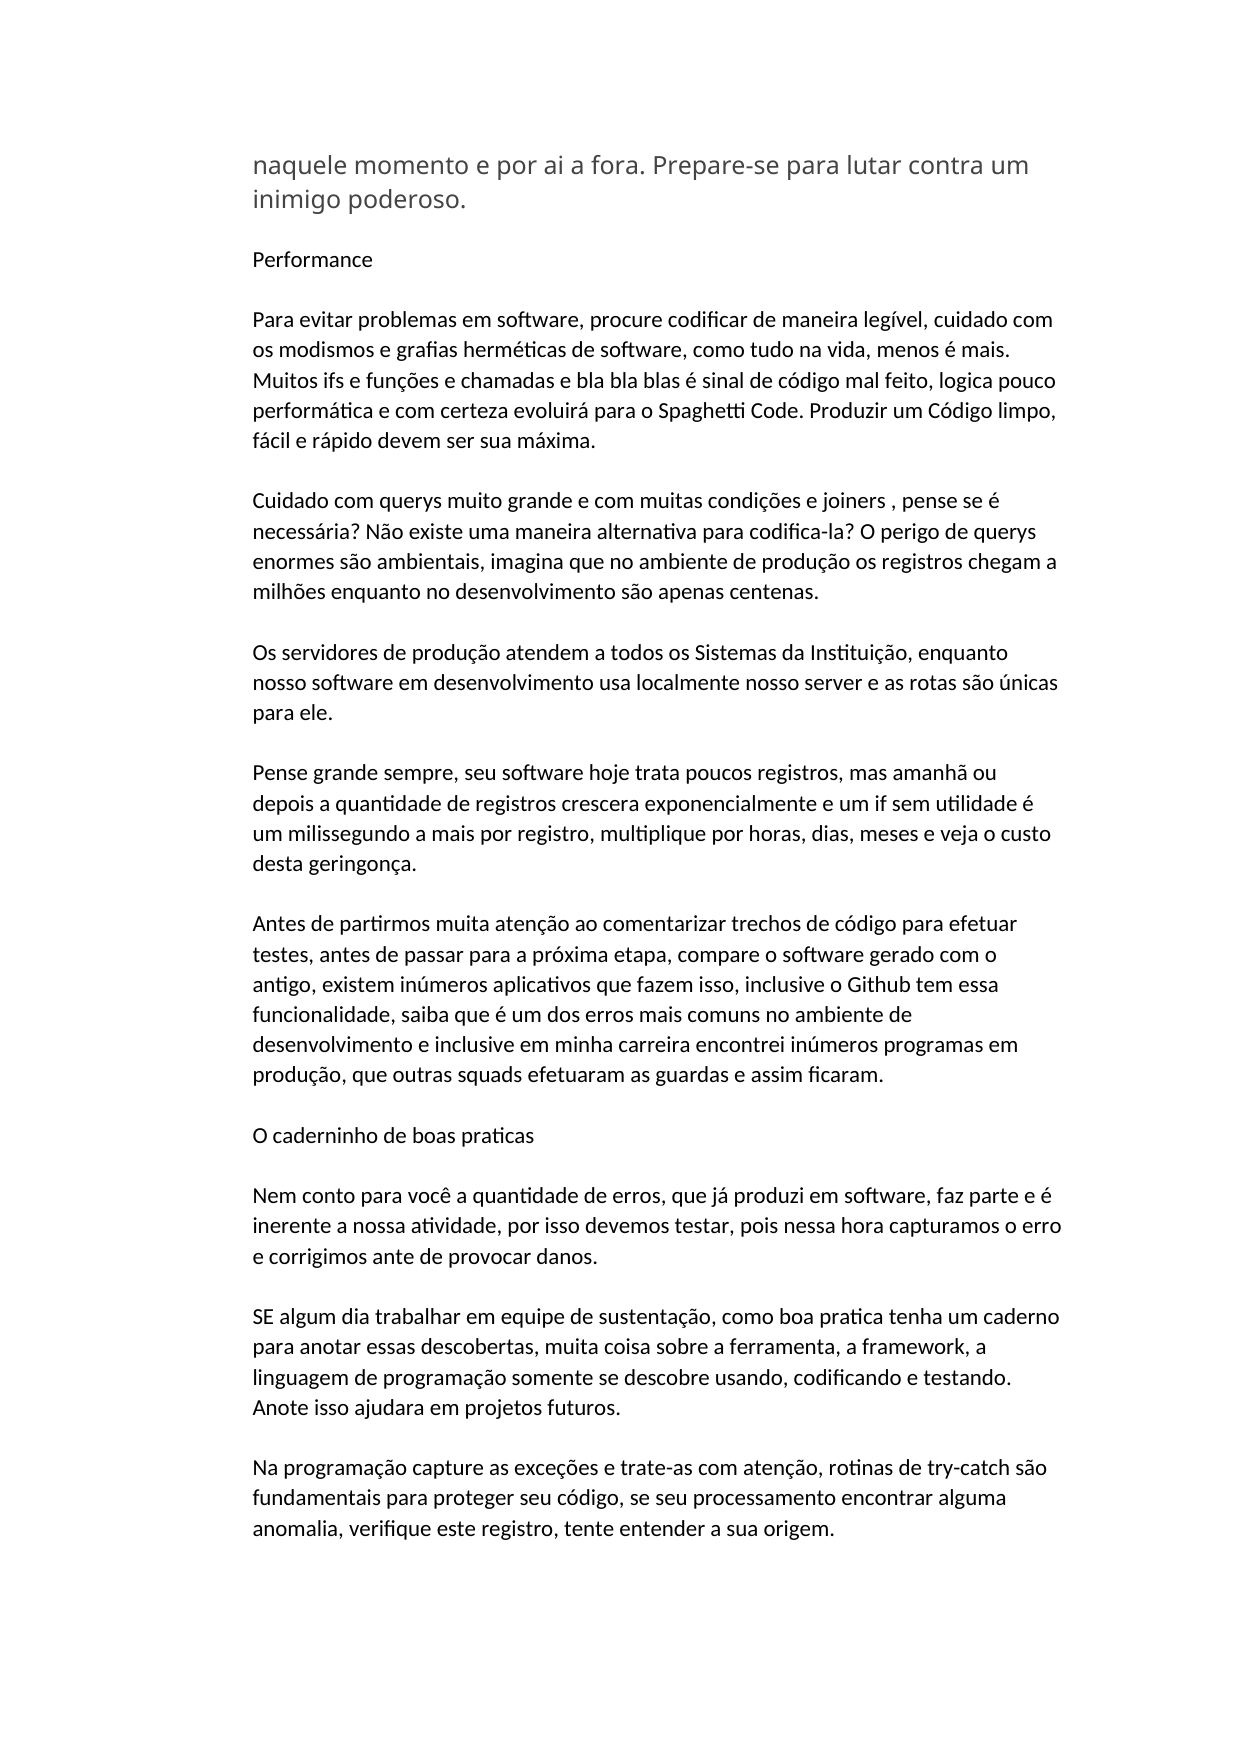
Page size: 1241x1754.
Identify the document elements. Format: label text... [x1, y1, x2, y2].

list Os servidores de produção atendem a todos os Sistemas da Instituição, enquanto nosso software em desenvolvimento usa localmente nosso server e as rotas são únicas para ele. [252, 638, 1063, 726]
list Cuidado com querys muito grande e com muitas condições e joiners , pense se é necessária? Não existe uma maneira alternativa para codifica-la? O perigo de querys enormes são ambientais, imagina que no ambiente de produção os registros chegam a milhões enquanto no desenvolvimento são apenas centenas. [252, 487, 1063, 605]
list Pense grande sempre, seu software hoje trata poucos registros, mas amanhã ou depois a quantidade de registros crescera exponencialmente e um if sem utilidade é um milissegundo a mais por registro, multiplique por horas, dias, meses e veja o custo desta geringonça. [252, 758, 1063, 877]
list Na programação capture as exceções e trate-as com atenção, rotinas de try-catch são fundamentais para proteger seu código, se seu processamento encontrar alguma anomalia, verifique este registro, tente entender a sua origem. [252, 1453, 1063, 1542]
list Antes de partirmos muita atenção ao comentarizar trechos de código para efetuar testes, antes de passar para a próxima etapa, compare o software gerado com o antigo, existem inúmeros aplicativos que fazem isso, inclusive o Github tem essa funcionalidade, saiba que é um dos erros mais comuns no ambiente de desenvolvimento e inclusive em minha carreira encontrei inúmeros programas em produção, que outras squads efetuaram as guardas e assim ficaram. [252, 909, 1063, 1088]
list Muitos ifs e funções e chamadas e bla bla blas é sinal de código mal feito, logica pouco performática e com certeza evoluirá para o Spaghetti Code. Produzir um Código limpo, fácil e rápido devem ser sua máxima. [252, 366, 1063, 454]
list O caderninho de boas praticas [252, 1121, 1063, 1149]
list Performance [252, 245, 1063, 273]
list SE algum dia trabalhar em equipe de sustentação, como boa pratica tenha um caderno para anotar essas descobertas, muita coisa sobre a ferramenta, a framework, a linguagem de programação somente se descobre usando, codificando e testando. Anote isso ajudara em projetos futuros. [252, 1302, 1063, 1421]
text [252, 148, 1063, 216]
list Para evitar problemas em software, procure codificar de maneira legível, cuidado com os modismos e grafias herméticas de software, como tudo na vida, menos é mais. [252, 305, 1063, 363]
list Nem conto para você a quantidade de erros, que já produzi em software, faz parte e é inerente a nossa atividade, por isso devemos testar, pois nessa hora capturamos o erro e corrigimos ante de provocar danos. [252, 1181, 1063, 1270]
